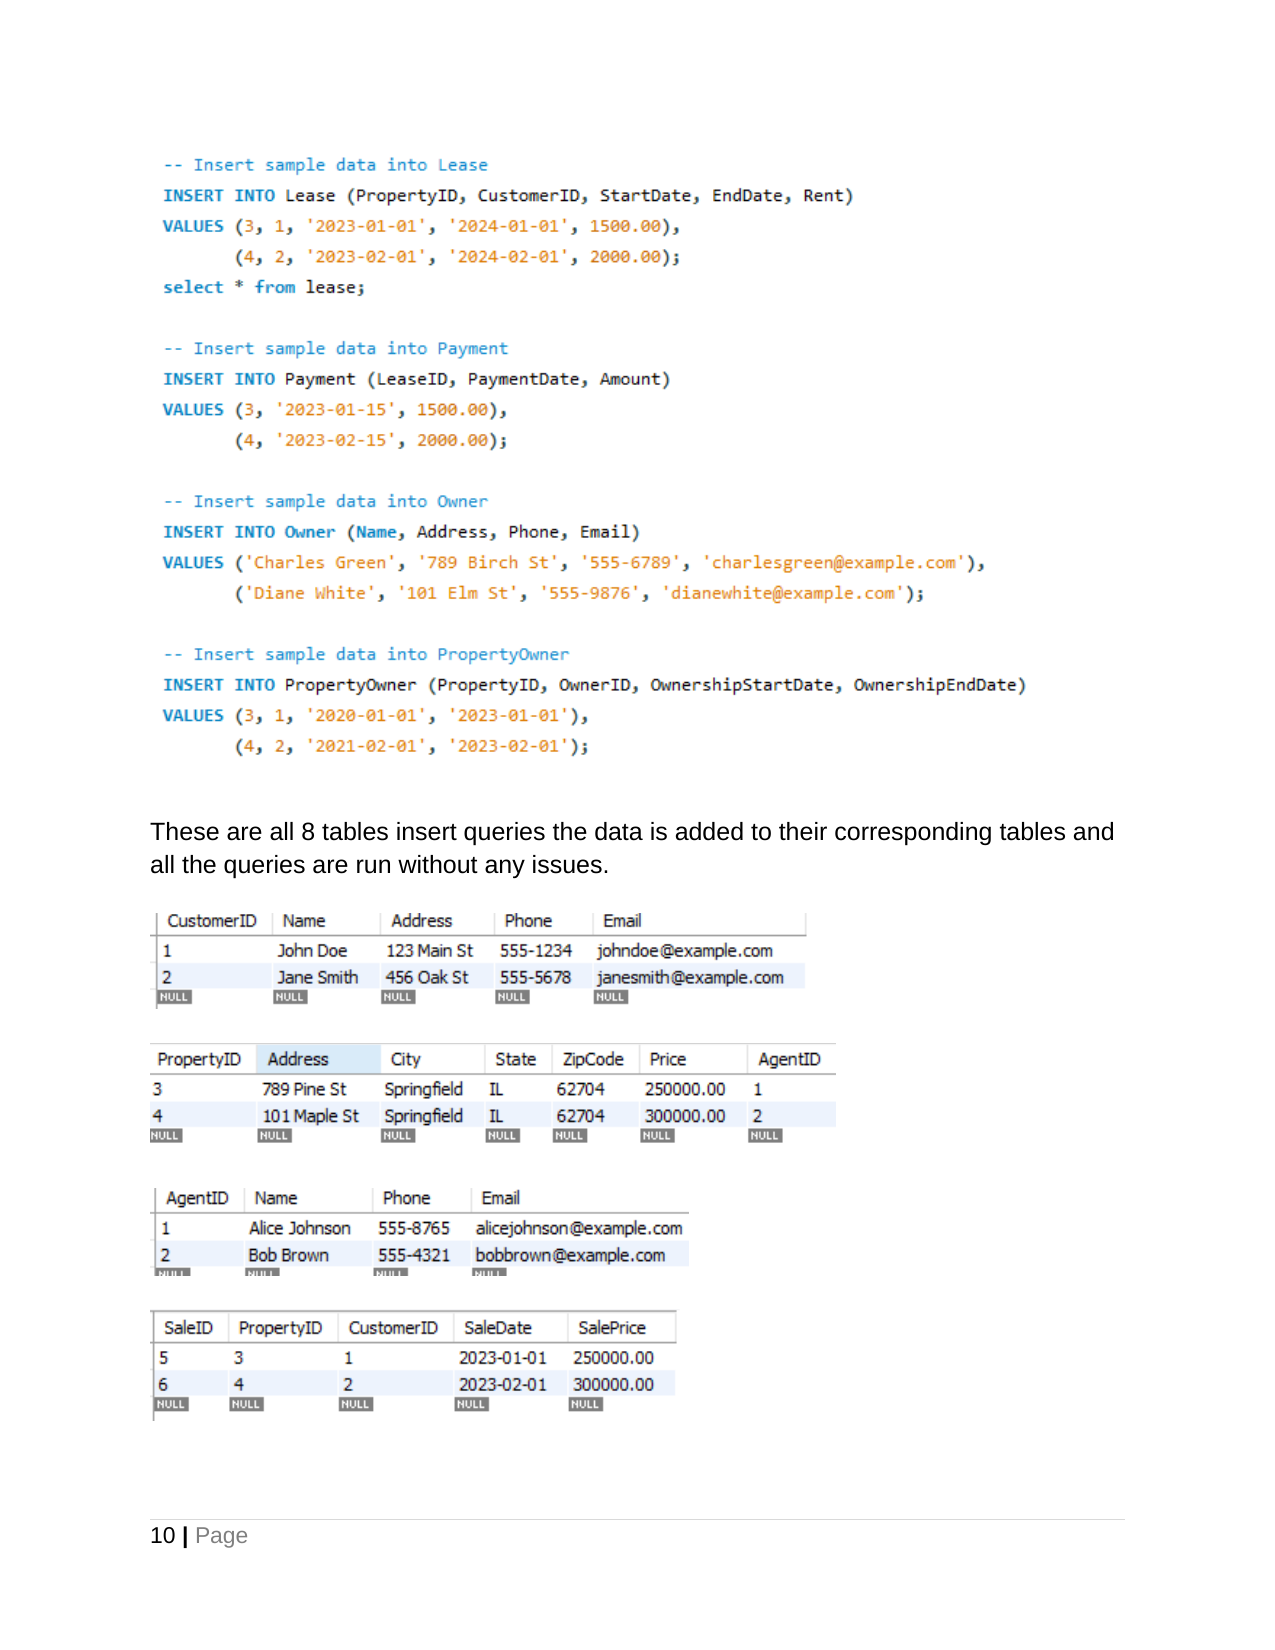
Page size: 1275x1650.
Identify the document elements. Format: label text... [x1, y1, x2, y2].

picture [150, 1043, 836, 1154]
text These are all 8 tables insert queries the data is added to their corresponding tables and all the queries are run without any issues. [150, 817, 1125, 879]
picture [150, 150, 1125, 784]
picture [150, 1309, 680, 1421]
picture [150, 913, 824, 1009]
picture [150, 1188, 689, 1276]
